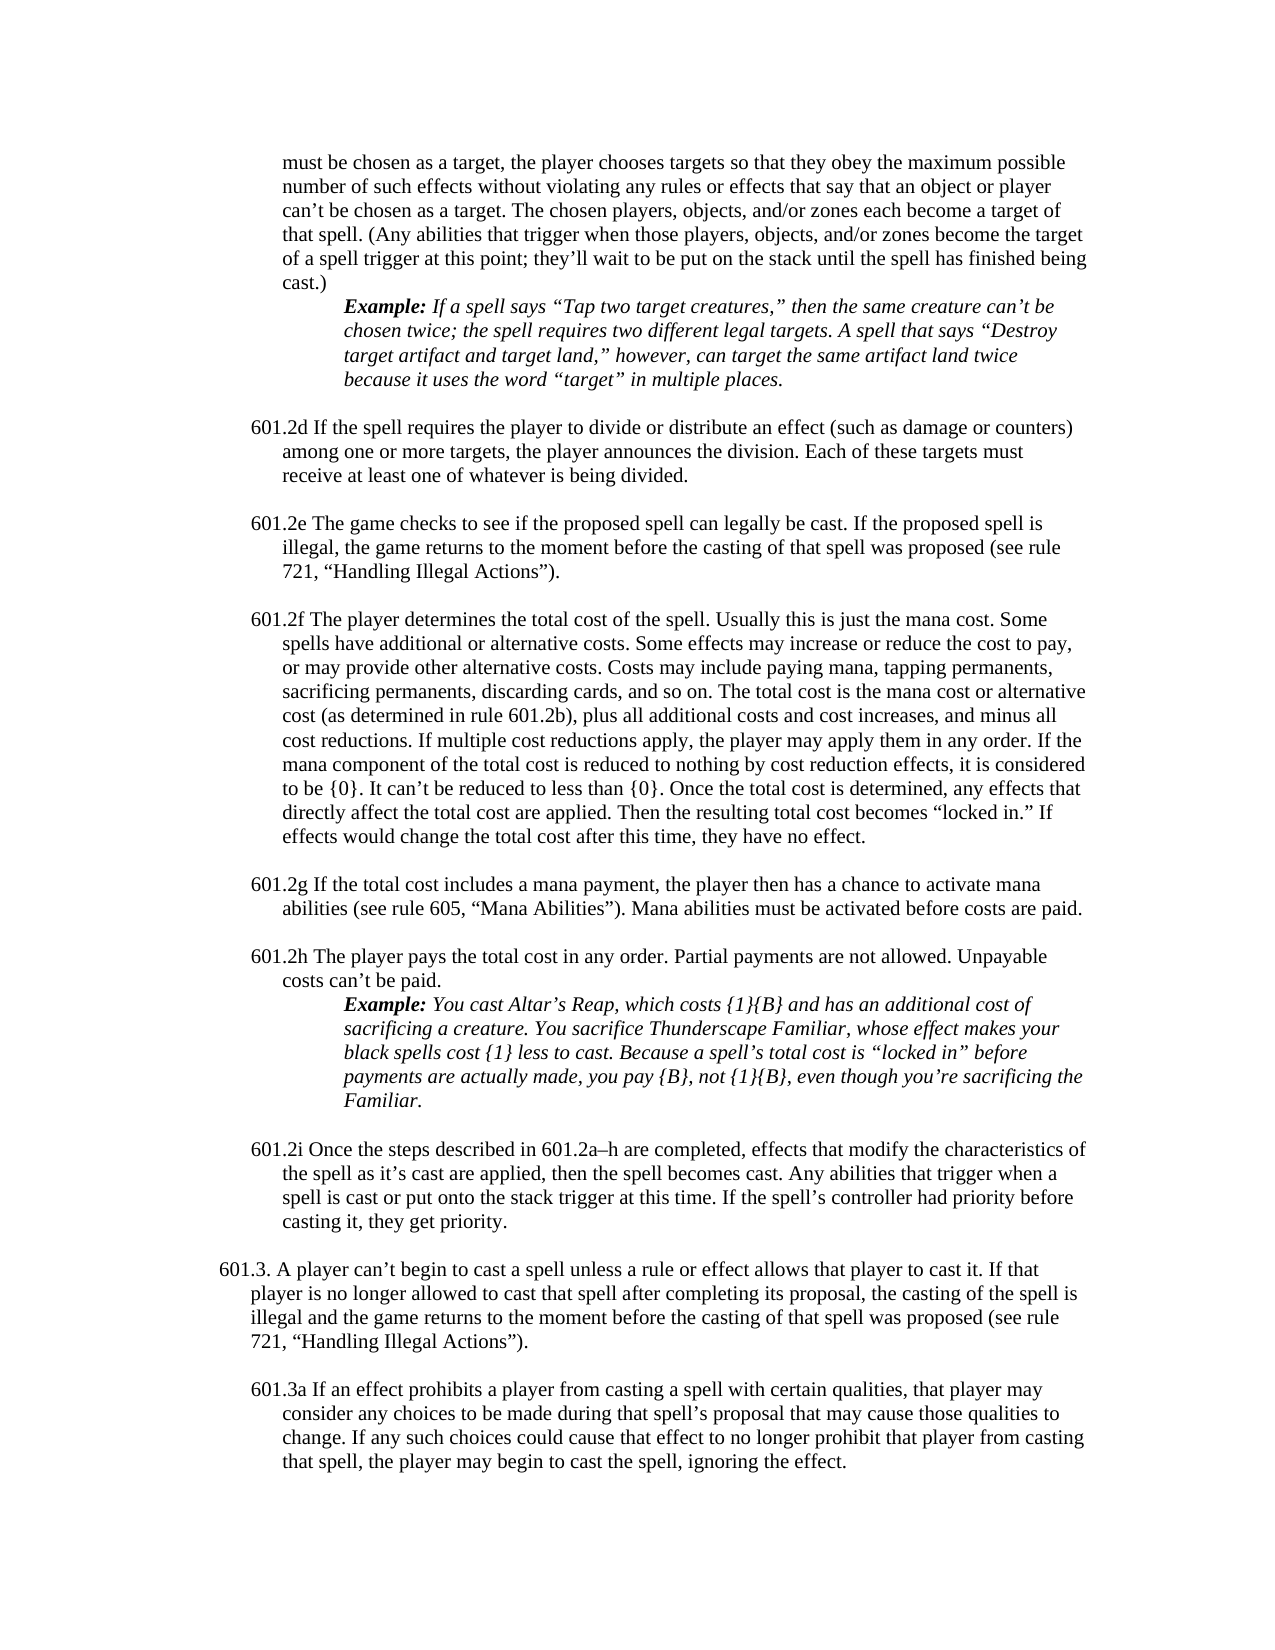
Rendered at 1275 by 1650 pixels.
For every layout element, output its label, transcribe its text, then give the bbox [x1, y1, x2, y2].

text 601.3a If an effect prohibits a player from casting a spell with certain qualities, that player may consider any choices to be made during that spell’s proposal that may cause those qualities to change. If any such choices could cause that effect to no longer prohibit that player from casting that spell, the player may begin to cast the spell, ignoring the effect. [251, 1377, 1087, 1473]
text 601.2i Once the steps described in 601.2a–h are completed, effects that modify the characteristics of the spell as it’s cast are applied, then the spell becomes cast. Any abilities that trigger when a spell is cast or put onto the stack trigger at this time. If the spell’s controller had priority before casting it, they get priority. [251, 1137, 1087, 1233]
text Example: If a spell says “Tap two target creatures,” then the same creature can’t be chosen twice; the spell requires two different legal targets. A spell that says “Destroy target artifact and target land,” however, can target the same artifact land twice because it uses the word “target” in multiple places. [343, 294, 1087, 391]
text Example: You cast Altar’s Reap, which costs {1}{B} and has an additional cost of sacrificing a creature. You sacrifice Thunderscape Familiar, whose effect makes your black spells cost {1} less to cast. Because a spell’s total cost is “locked in” before payments are actually made, you pay {B}, not {1}{B}, even though you’re sacrificing the Familiar. [343, 992, 1087, 1112]
text 601.2f The player determines the total cost of the spell. Usually this is just the mana cost. Some spells have additional or alternative costs. Some effects may increase or reduce the cost to pay, or may provide other alternative costs. Costs may include paying mana, tapping permanents, sacrificing permanents, discarding cards, and so on. The total cost is the mana cost or alternative cost (as determined in rule 601.2b), plus all additional costs and cost increases, and minus all cost reductions. If multiple cost reductions apply, the player may apply them in any order. If the mana component of the total cost is reduced to nothing by cost reduction effects, it is considered to be {0}. It can’t be reduced to less than {0}. Once the total cost is determined, any effects that directly affect the total cost are applied. Then the resulting total cost becomes “locked in.” If effects would change the total cost after this time, they have no effect. [251, 607, 1087, 848]
text 601.3. A player can’t begin to cast a spell unless a rule or effect allows that player to cast it. If that player is no longer allowed to cast that spell after completing its proposal, the casting of the spell is illegal and the game returns to the moment before the casting of that spell was proposed (see rule 721, “Handling Illegal Actions”). [219, 1257, 1087, 1353]
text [251, 150, 1087, 294]
text 601.2e The game checks to see if the proposed spell can legally be cast. If the proposed spell is illegal, the game returns to the moment before the casting of that spell was proposed (see rule 721, “Handling Illegal Actions”). [251, 511, 1087, 583]
text 601.2h The player pays the total cost in any order. Partial payments are not allowed. Unpayable costs can’t be paid. [251, 944, 1087, 992]
text 601.2d If the spell requires the player to divide or distribute an effect (such as damage or counters) among one or more targets, the player announces the division. Each of these targets must receive at least one of whatever is being divided. [251, 415, 1087, 487]
text 601.2g If the total cost includes a mana payment, the player then has a chance to activate mana abilities (see rule 605, “Mana Abilities”). Mana abilities must be activated before costs are paid. [251, 872, 1087, 920]
